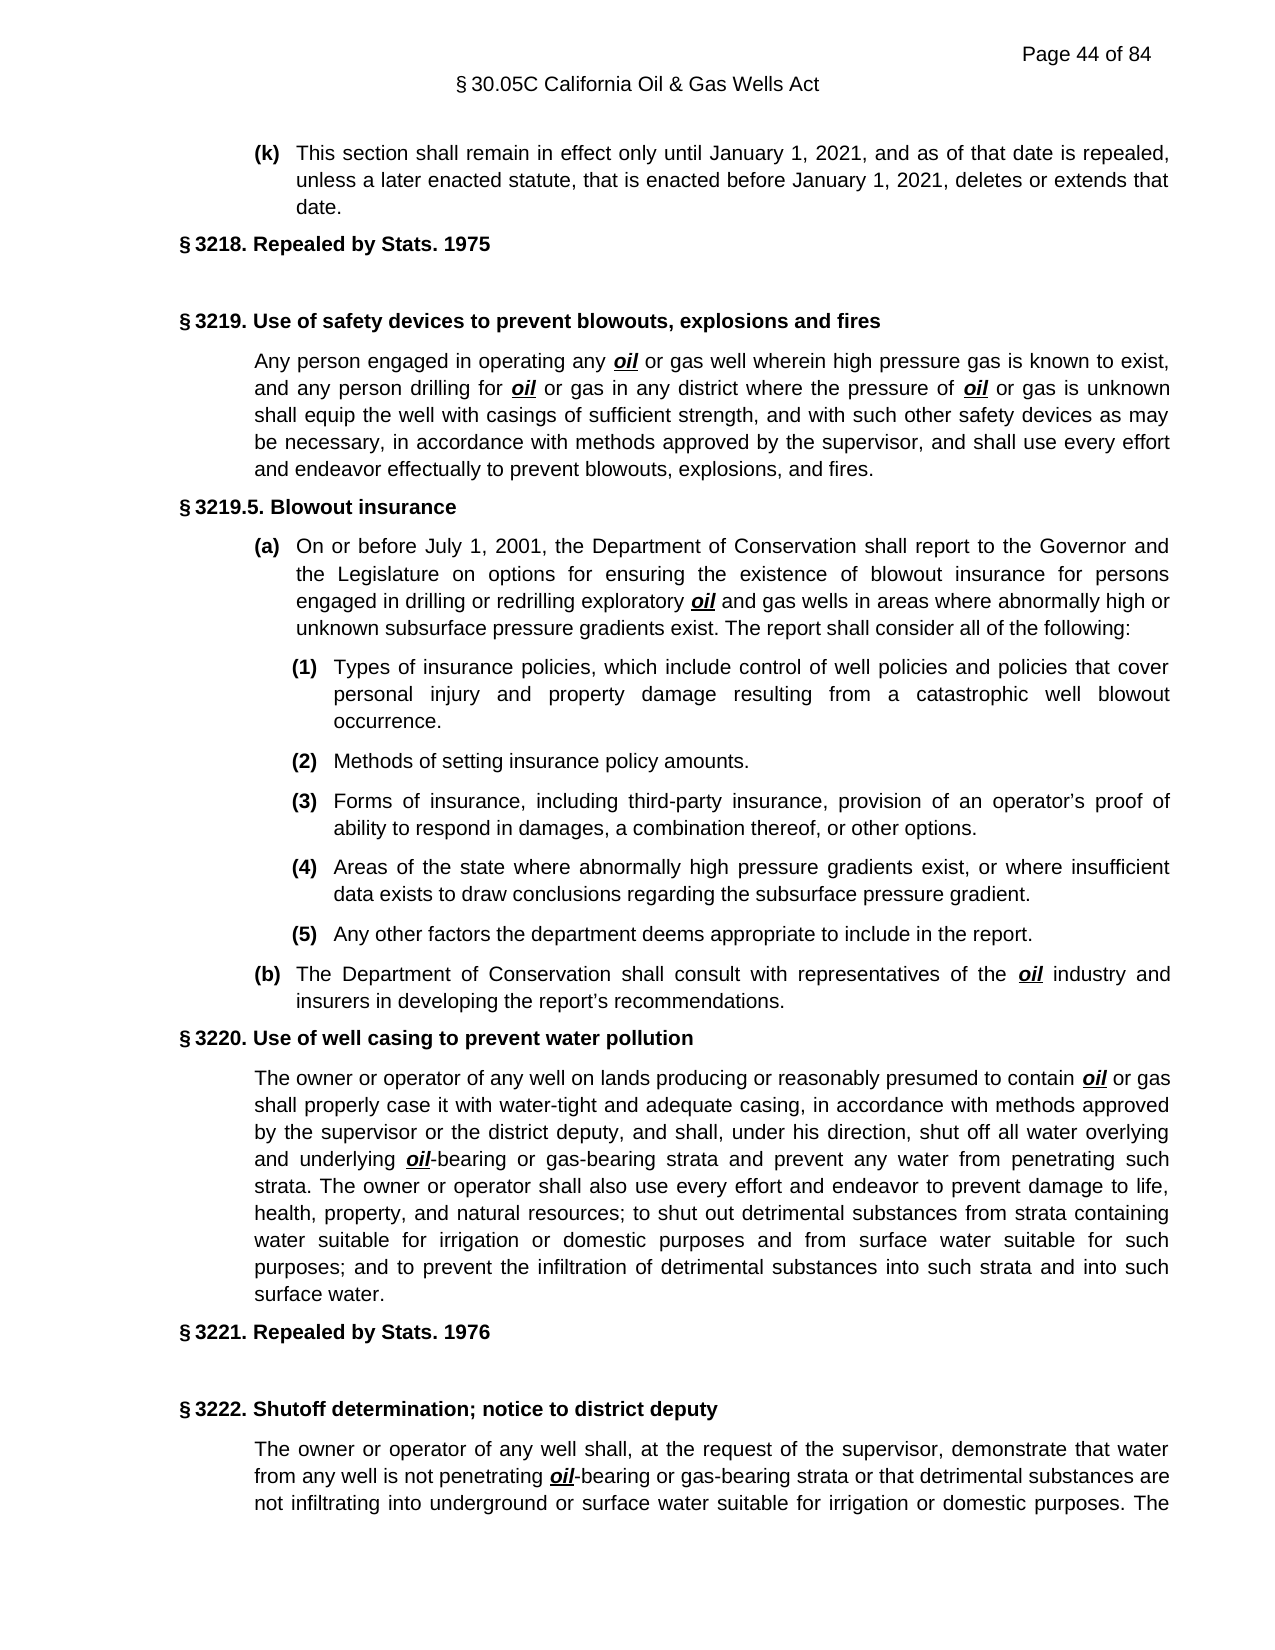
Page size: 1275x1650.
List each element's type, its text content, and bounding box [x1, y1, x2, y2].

text Any person engaged in operating any oil or gas well wherein high pressure gas is known to exist, and any person drilling for oil or gas in any district where the pressure of oil or gas is unknown shall equip the well with casings of sufficient strength, and with such other safety devices as may be necessary, in accordance with methods approved by the supervisor, and shall use every effort and endeavor effectually to prevent blowouts, explosions, and fires. [254, 346, 1171, 481]
list Any other factors the department deems appropriate to include in the report. [292, 919, 1171, 946]
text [254, 1433, 1171, 1514]
text The owner or operator of any well on lands producing or reasonably presumed to contain oil or gas shall properly case it with water-tight and adequate casing, in accordance with methods approved by the supervisor or the district deputy, and shall, under his direction, shut off all water overlying and underlying oil-bearing or gas-bearing strata and prevent any water from penetrating such strata. The owner or operator shall also use every effort and endeavor to prevent damage to life, health, property, and natural resources; to shut out detrimental substances from strata containing water suitable for irrigation or domestic purposes and from surface water suitable for such purposes; and to prevent the infiltration of detrimental substances into such strata and into such surface water. [254, 1062, 1171, 1306]
list Forms of insurance, including third-party insurance, provision of an operator’s proof of ability to respond in damages, a combination thereof, or other options. [292, 785, 1171, 839]
list On or before July 1, 2001, the Department of Conservation shall report to the Governor and the Legislature on options for ensuring the existence of blowout insurance for persons engaged in drilling or redrilling exploratory oil and gas wells in areas where abnormally high or unknown subsurface pressure gradients exist. The report shall consider all of the following: [254, 531, 1171, 639]
list notice to district deputy [179, 1396, 1171, 1421]
list to prevent blowouts, explosions and fires [179, 308, 1171, 333]
list prevent water pollution [179, 1025, 1171, 1050]
list Areas of the state where abnormally high pressure gradients exist, or where insufficient data exists to draw conclusions regarding the subsurface pressure gradient. [292, 852, 1171, 906]
list 6 [179, 1319, 1171, 1344]
list 5 [179, 231, 1171, 256]
list This section shall remain in effect only until January 1, 2021, and as of that date is repealed, unless a later enacted statute, that is enacted before January 1, 2021, deletes or extends that date. [254, 137, 1171, 219]
list Types of insurance policies, which include control of well policies and policies that cover personal injury and property damage resulting from a catastrophic well blowout occurrence. [292, 652, 1171, 733]
list Methods of setting insurance policy amounts. [292, 746, 1171, 773]
list The Department of Conservation shall consult with representatives of the oil industry and insurers in developing the report’s recommendations. [254, 958, 1171, 1012]
